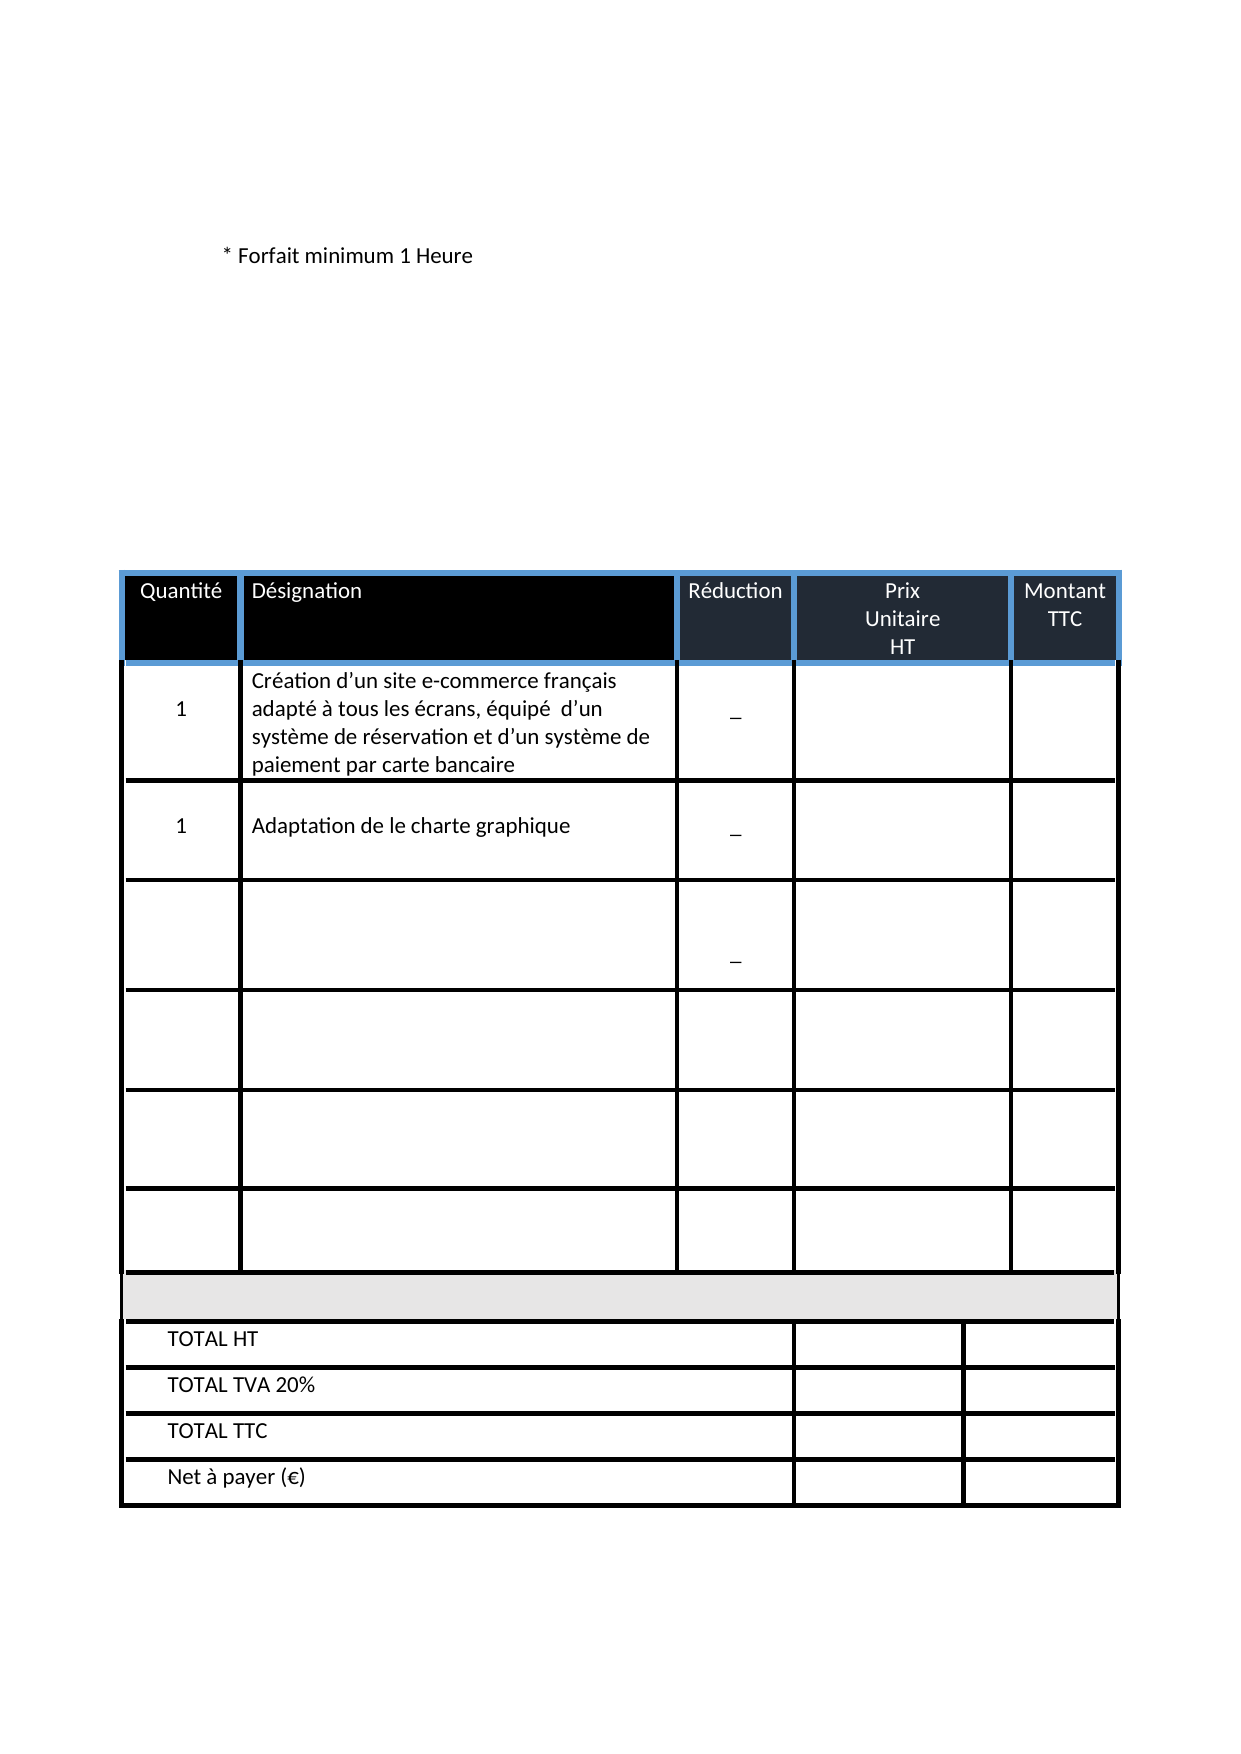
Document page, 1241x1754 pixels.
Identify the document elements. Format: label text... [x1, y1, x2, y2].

table_cell [796, 1462, 961, 1503]
table_cell _ [679, 666, 792, 778]
table_cell TOTAL HT [124, 1319, 792, 1365]
table_cell [966, 1319, 1116, 1365]
table_cell [679, 992, 792, 1088]
table_cell [123, 1270, 1117, 1319]
table_cell TOTAL TVA 20% [124, 1365, 792, 1411]
table_cell [796, 783, 1009, 878]
table_cell [243, 1092, 675, 1186]
table_header Montant TTC [1014, 576, 1116, 660]
table_cell TOTAL TTC [124, 1411, 792, 1457]
table_cell [1013, 778, 1116, 878]
table_cell [679, 1092, 792, 1186]
table_header Quantité [125, 576, 237, 660]
table_cell [1013, 988, 1116, 1088]
table_header Désignation [244, 576, 674, 660]
table_cell [966, 1411, 1116, 1457]
table_cell [243, 882, 675, 988]
table_cell _ [679, 882, 792, 988]
table_cell [796, 666, 1009, 778]
table_cell [966, 1365, 1116, 1411]
table_header Réduction [680, 576, 791, 660]
table_cell [796, 1370, 961, 1411]
table_cell 1 [124, 778, 238, 878]
text * Forfait minimum 1 Heure [221, 241, 1093, 269]
table_cell [243, 1191, 675, 1270]
table_cell 1 [124, 661, 238, 778]
table_cell [796, 1092, 1009, 1186]
table_cell Création d’un site e-commerce français adapté à tous les écrans, équipé d’un système de réservation et d’un système de paiement par carte bancaire [243, 666, 675, 778]
table_cell [796, 882, 1009, 988]
table_cell [796, 1324, 961, 1365]
table_cell [796, 1416, 961, 1457]
table_cell [124, 988, 238, 1088]
table_cell [796, 992, 1009, 1088]
table_cell [796, 1191, 1009, 1270]
table_cell [966, 1457, 1116, 1503]
table_cell Net à payer (€) [124, 1457, 792, 1503]
table_cell [124, 878, 238, 988]
table_cell [1013, 1186, 1116, 1270]
table_cell [679, 1191, 792, 1270]
table_cell [1013, 660, 1116, 778]
table_cell [1013, 878, 1116, 988]
table_cell [124, 1186, 238, 1270]
table_header Prix Unitaire HT [797, 576, 1008, 660]
table_cell [1013, 1088, 1116, 1186]
table_cell [243, 992, 675, 1088]
table_cell [124, 1088, 238, 1186]
table_cell Adaptation de le charte graphique [243, 783, 675, 878]
table_cell _ [679, 783, 792, 878]
